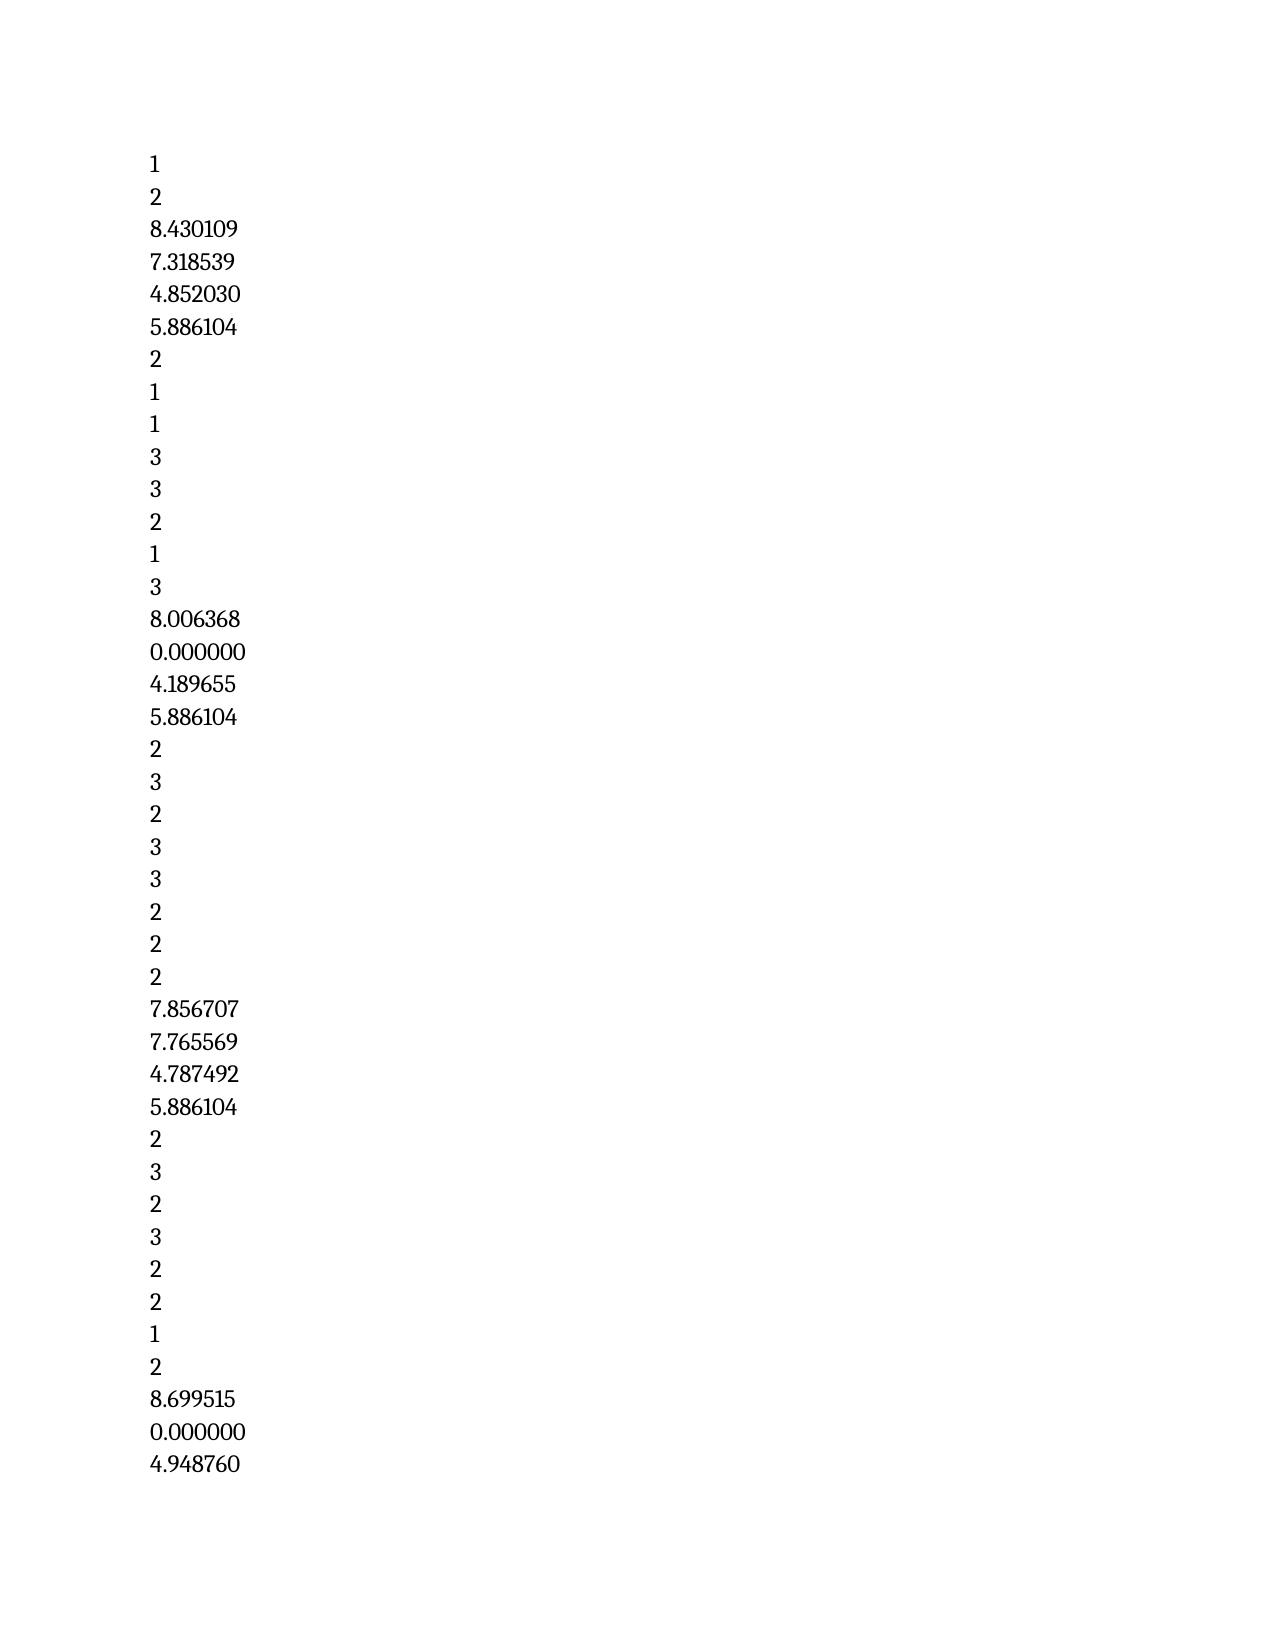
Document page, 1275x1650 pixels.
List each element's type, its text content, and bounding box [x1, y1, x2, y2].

text 3 [150, 475, 1125, 504]
text 3 [150, 572, 1125, 601]
text 5.886104 [150, 312, 1125, 341]
text 2 [150, 962, 1125, 991]
text 7.318539 [150, 247, 1125, 276]
text 8.006368 [150, 605, 1125, 634]
text 2 [150, 1352, 1125, 1381]
text 5.886104 [150, 1092, 1125, 1121]
text 3 [150, 832, 1125, 861]
text 1 [150, 377, 1125, 406]
text 2 [150, 1255, 1125, 1284]
text 3 [150, 1222, 1125, 1251]
text 2 [150, 507, 1125, 536]
text 0.000000 [150, 1417, 1125, 1446]
text 2 [150, 735, 1125, 764]
text 5.886104 [150, 702, 1125, 731]
text 7.765569 [150, 1027, 1125, 1056]
text 0.000000 [150, 637, 1125, 666]
text 2 [150, 345, 1125, 374]
text 1 [150, 150, 1125, 179]
text 3 [150, 865, 1125, 894]
text 4.189655 [150, 670, 1125, 699]
text 3 [150, 1157, 1125, 1186]
text 2 [150, 1190, 1125, 1219]
text 2 [150, 930, 1125, 959]
text 3 [150, 767, 1125, 796]
text 8.430109 [150, 215, 1125, 244]
text 2 [150, 897, 1125, 926]
text 7.856707 [150, 995, 1125, 1024]
text 1 [150, 410, 1125, 439]
text 1 [150, 1320, 1125, 1349]
text 1 [150, 540, 1125, 569]
text 4.787492 [150, 1060, 1125, 1089]
text 2 [150, 800, 1125, 829]
text 2 [150, 1125, 1125, 1154]
text 8.699515 [150, 1385, 1125, 1414]
text 2 [150, 182, 1125, 211]
text 2 [150, 1287, 1125, 1316]
text 3 [150, 442, 1125, 471]
text 4.852030 [150, 280, 1125, 309]
text 4.948760 [150, 1450, 1125, 1479]
